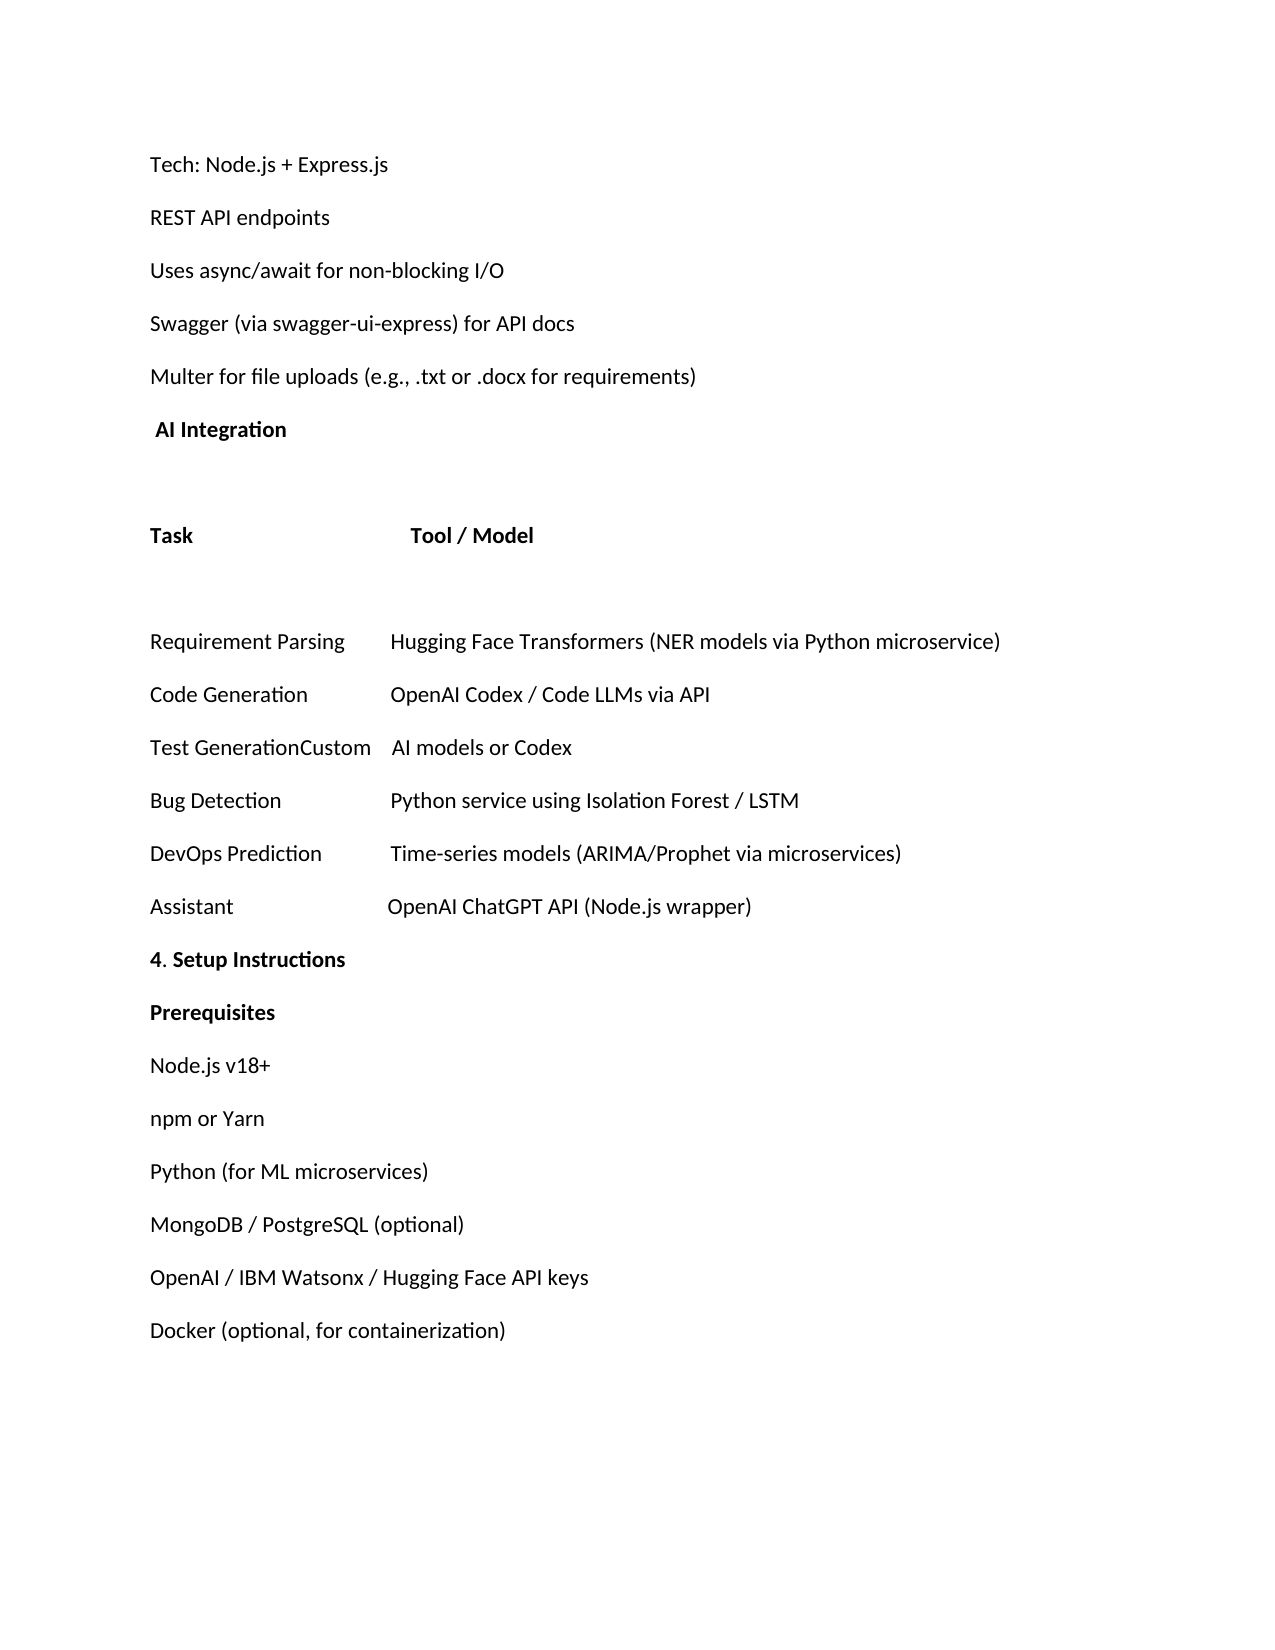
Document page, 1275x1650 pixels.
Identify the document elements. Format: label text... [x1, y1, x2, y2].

text Tech: Node.js + Express.js [150, 150, 1125, 178]
text Node.js v18+ [150, 1051, 1125, 1079]
text AI Integration [150, 415, 1125, 443]
text DevOps Prediction Time-series models (ARIMA/Prophet via microservices) [150, 839, 1125, 867]
text Assistant OpenAI ChatGPT API (Node.js wrapper) [150, 892, 1125, 920]
text Docker (optional, for containerization) [150, 1316, 1125, 1344]
text Code Generation OpenAI Codex / Code LLMs via API [150, 680, 1125, 708]
text Bug Detection Python service using Isolation Forest / LSTM [150, 786, 1125, 814]
text 4. Setup Instructions [150, 945, 1125, 973]
text Multer for file uploads (e.g., .txt or .docx for requirements) [150, 362, 1125, 390]
text Prerequisites [150, 998, 1125, 1026]
text Task Tool / Model [150, 521, 1125, 549]
text Python (for ML microservices) [150, 1157, 1125, 1185]
text OpenAI / IBM Watsonx / Hugging Face API keys [150, 1263, 1125, 1291]
text Requirement Parsing Hugging Face Transformers (NER models via Python microservice) [150, 627, 1125, 655]
text REST API endpoints [150, 203, 1125, 231]
text MongoDB / PostgreSQL (optional) [150, 1210, 1125, 1238]
text Uses async/await for non-blocking I/O [150, 256, 1125, 284]
text Swagger (via swagger-ui-express) for API docs [150, 309, 1125, 337]
text Test Generation Custom AI models or Codex [150, 733, 1125, 761]
text npm or Yarn [150, 1104, 1125, 1132]
